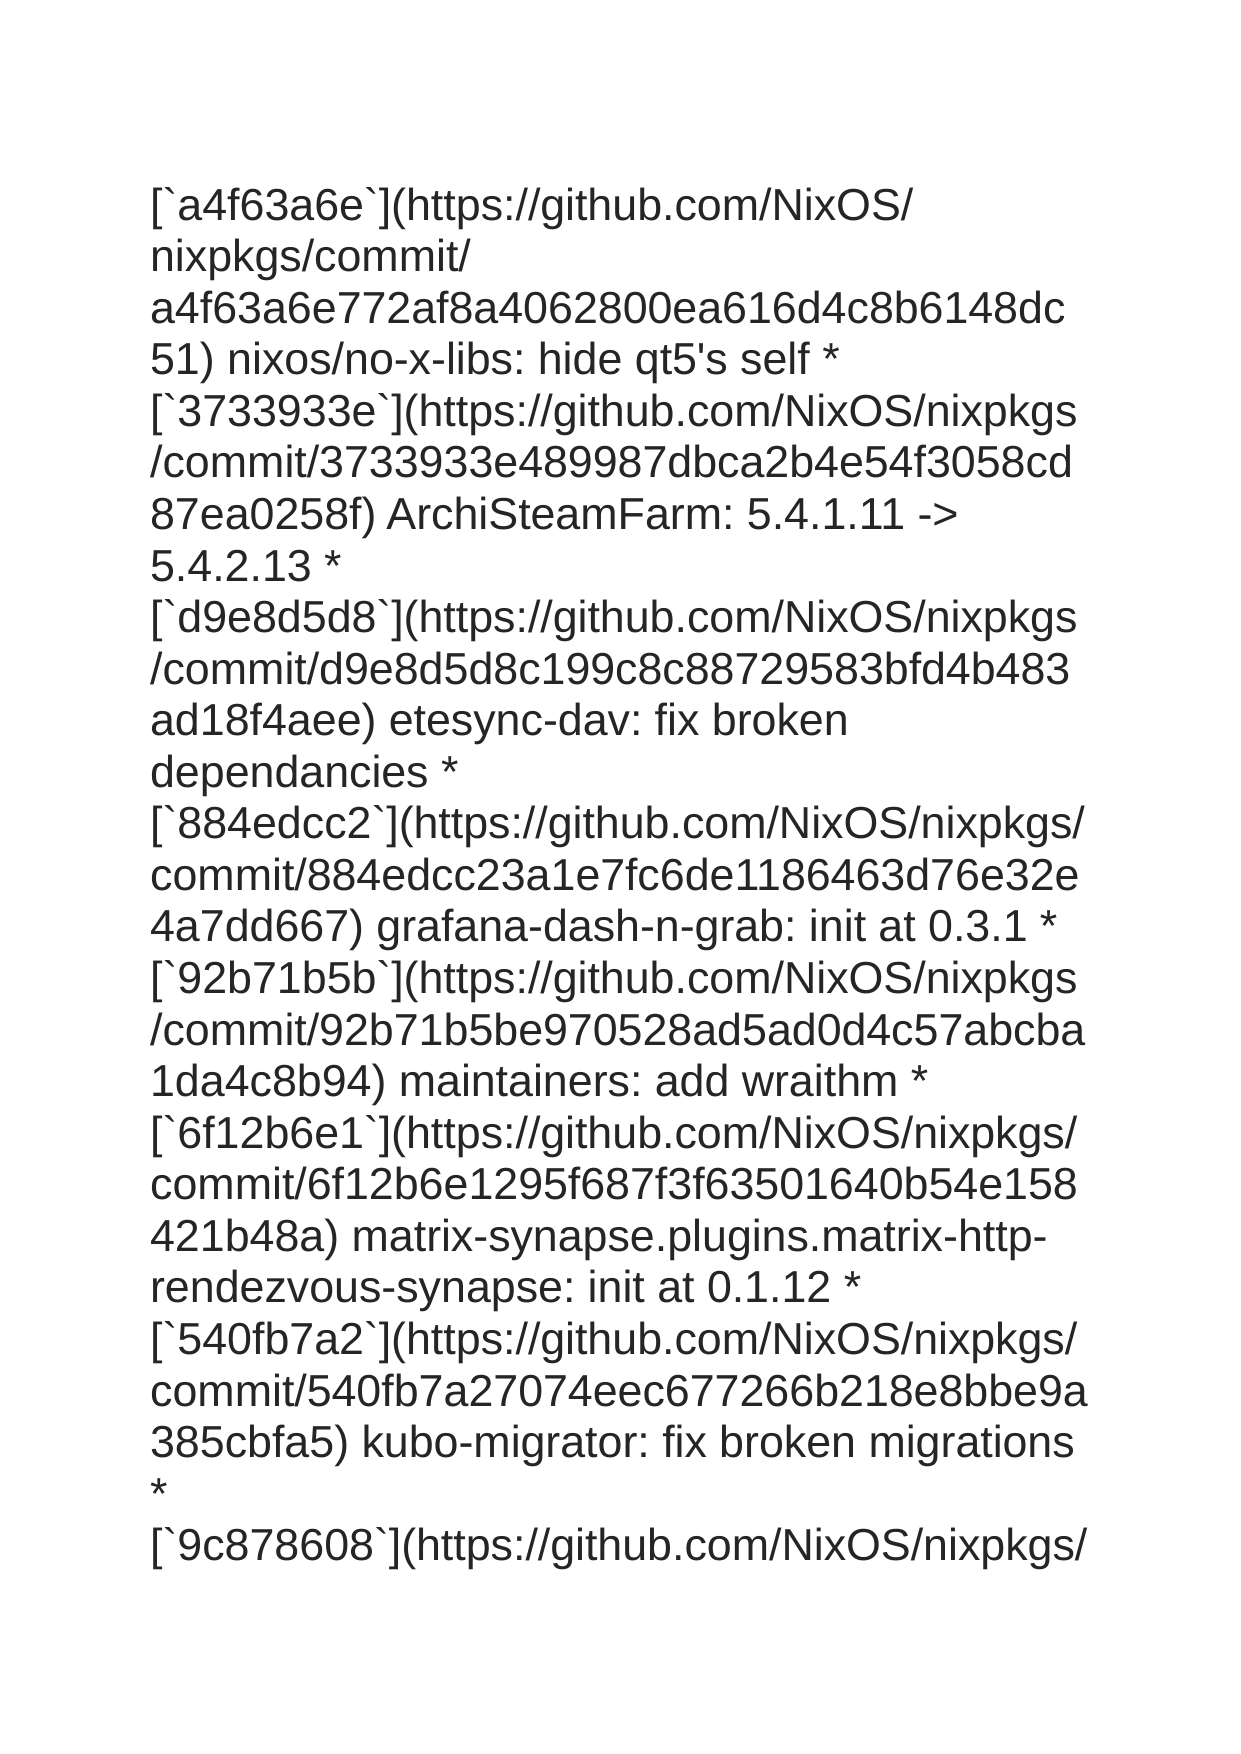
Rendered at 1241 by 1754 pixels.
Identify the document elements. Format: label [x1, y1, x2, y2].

text [150, 184, 1090, 1576]
